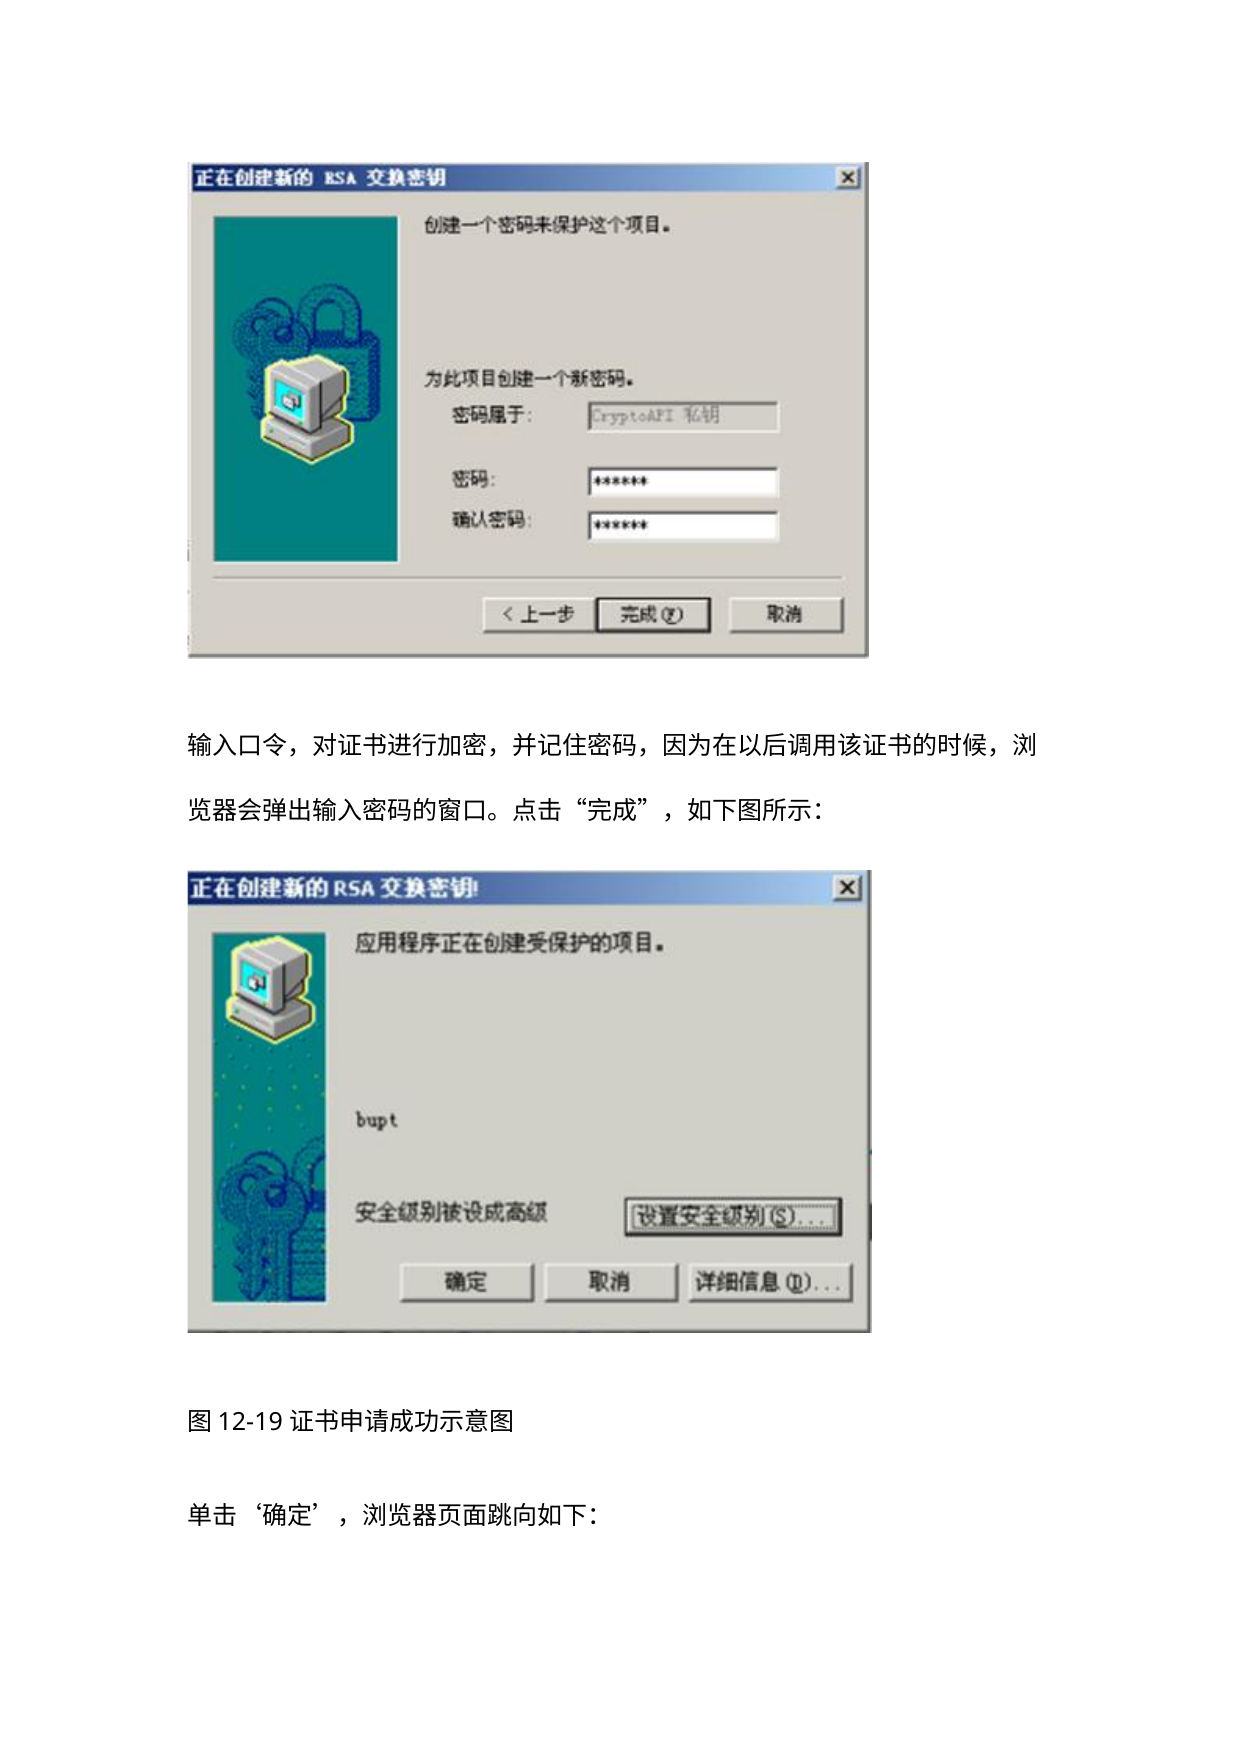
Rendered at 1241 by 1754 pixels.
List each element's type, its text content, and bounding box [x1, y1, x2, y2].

picture [187, 162, 869, 659]
text 单击‘确定’，浏览器页面跳向如下： [187, 1481, 1053, 1546]
picture [187, 870, 872, 1333]
text 输入口令，对证书进行加密，并记住密码，因为在以后调用该证书的时候，浏览器会弹出输入密码的窗口。点击“完成”，如下图所示： [187, 711, 1053, 841]
text 图12-19 证书申请成功示意图 [187, 1387, 1053, 1452]
